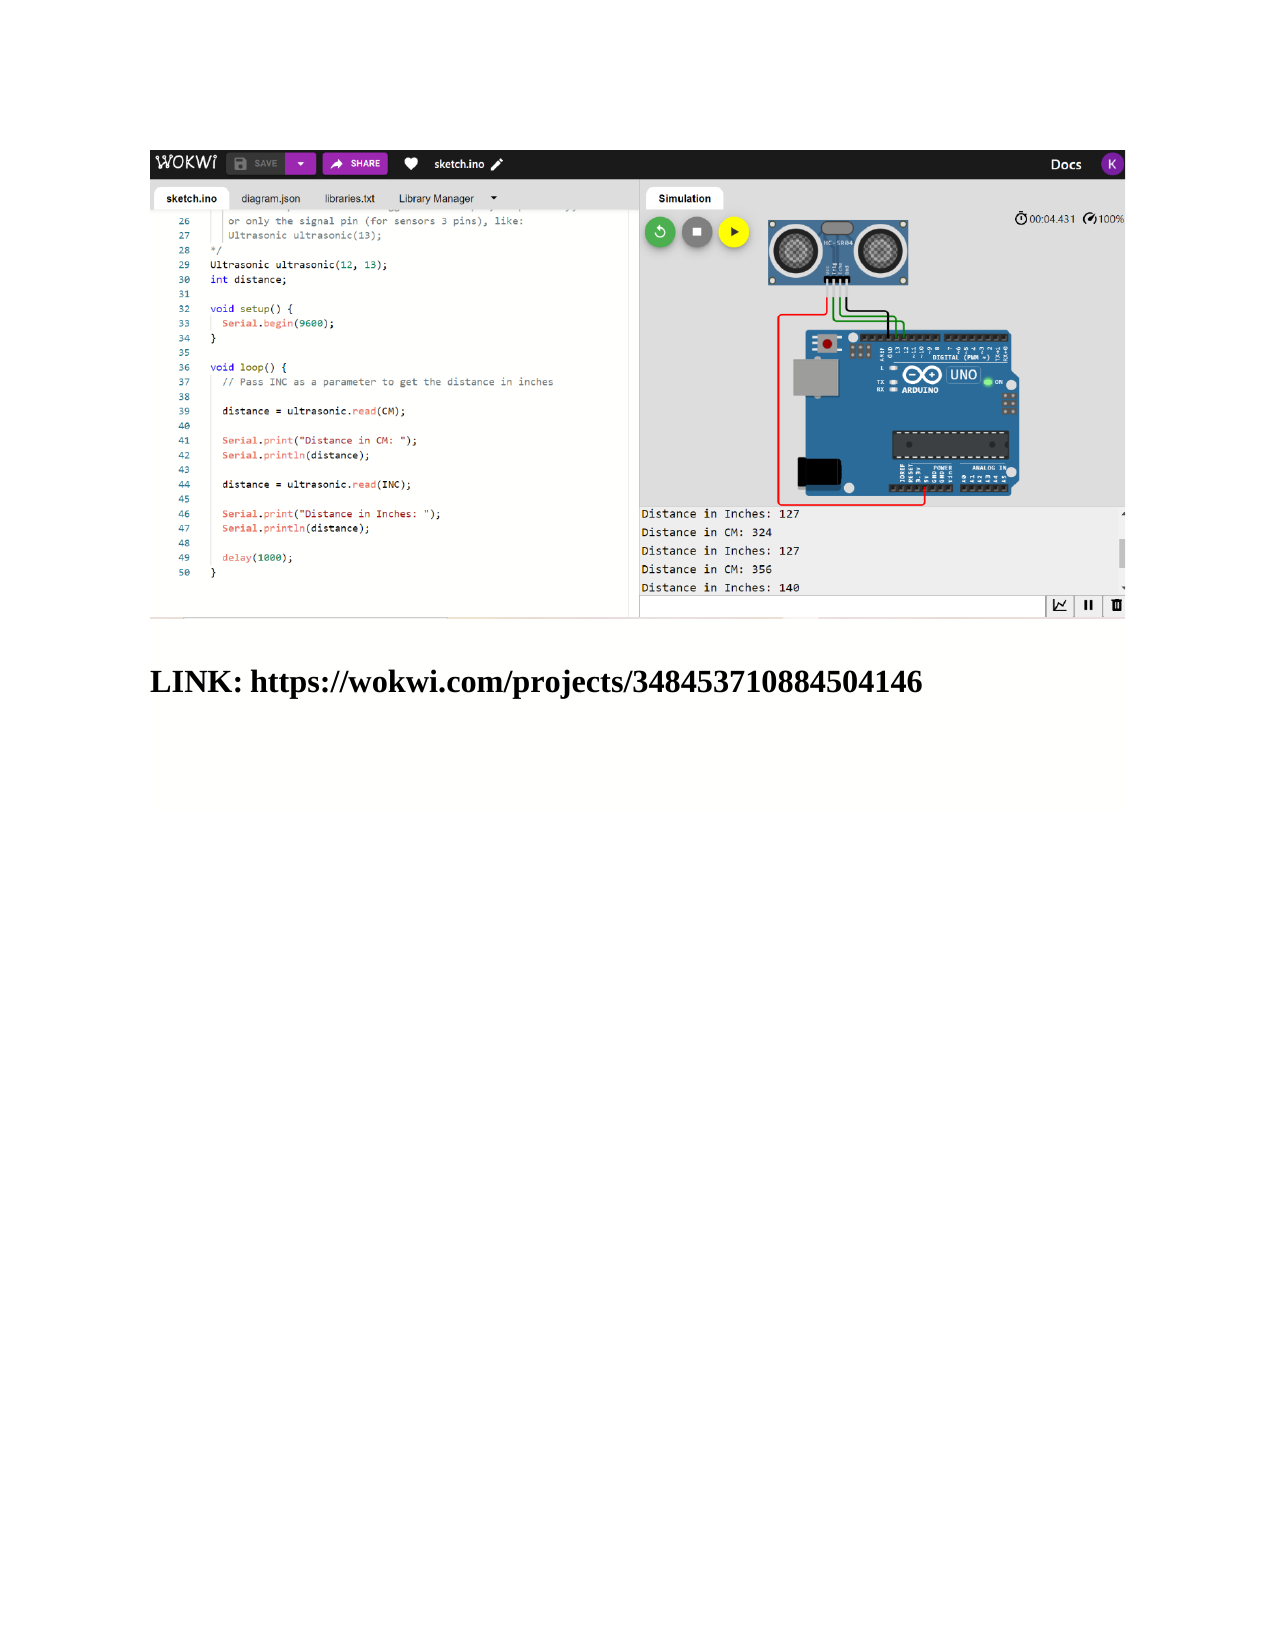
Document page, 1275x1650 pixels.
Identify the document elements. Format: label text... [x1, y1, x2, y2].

text LINK: https://wokwi.com/projects/348453710884504146 [150, 662, 1125, 699]
picture [150, 150, 1125, 619]
